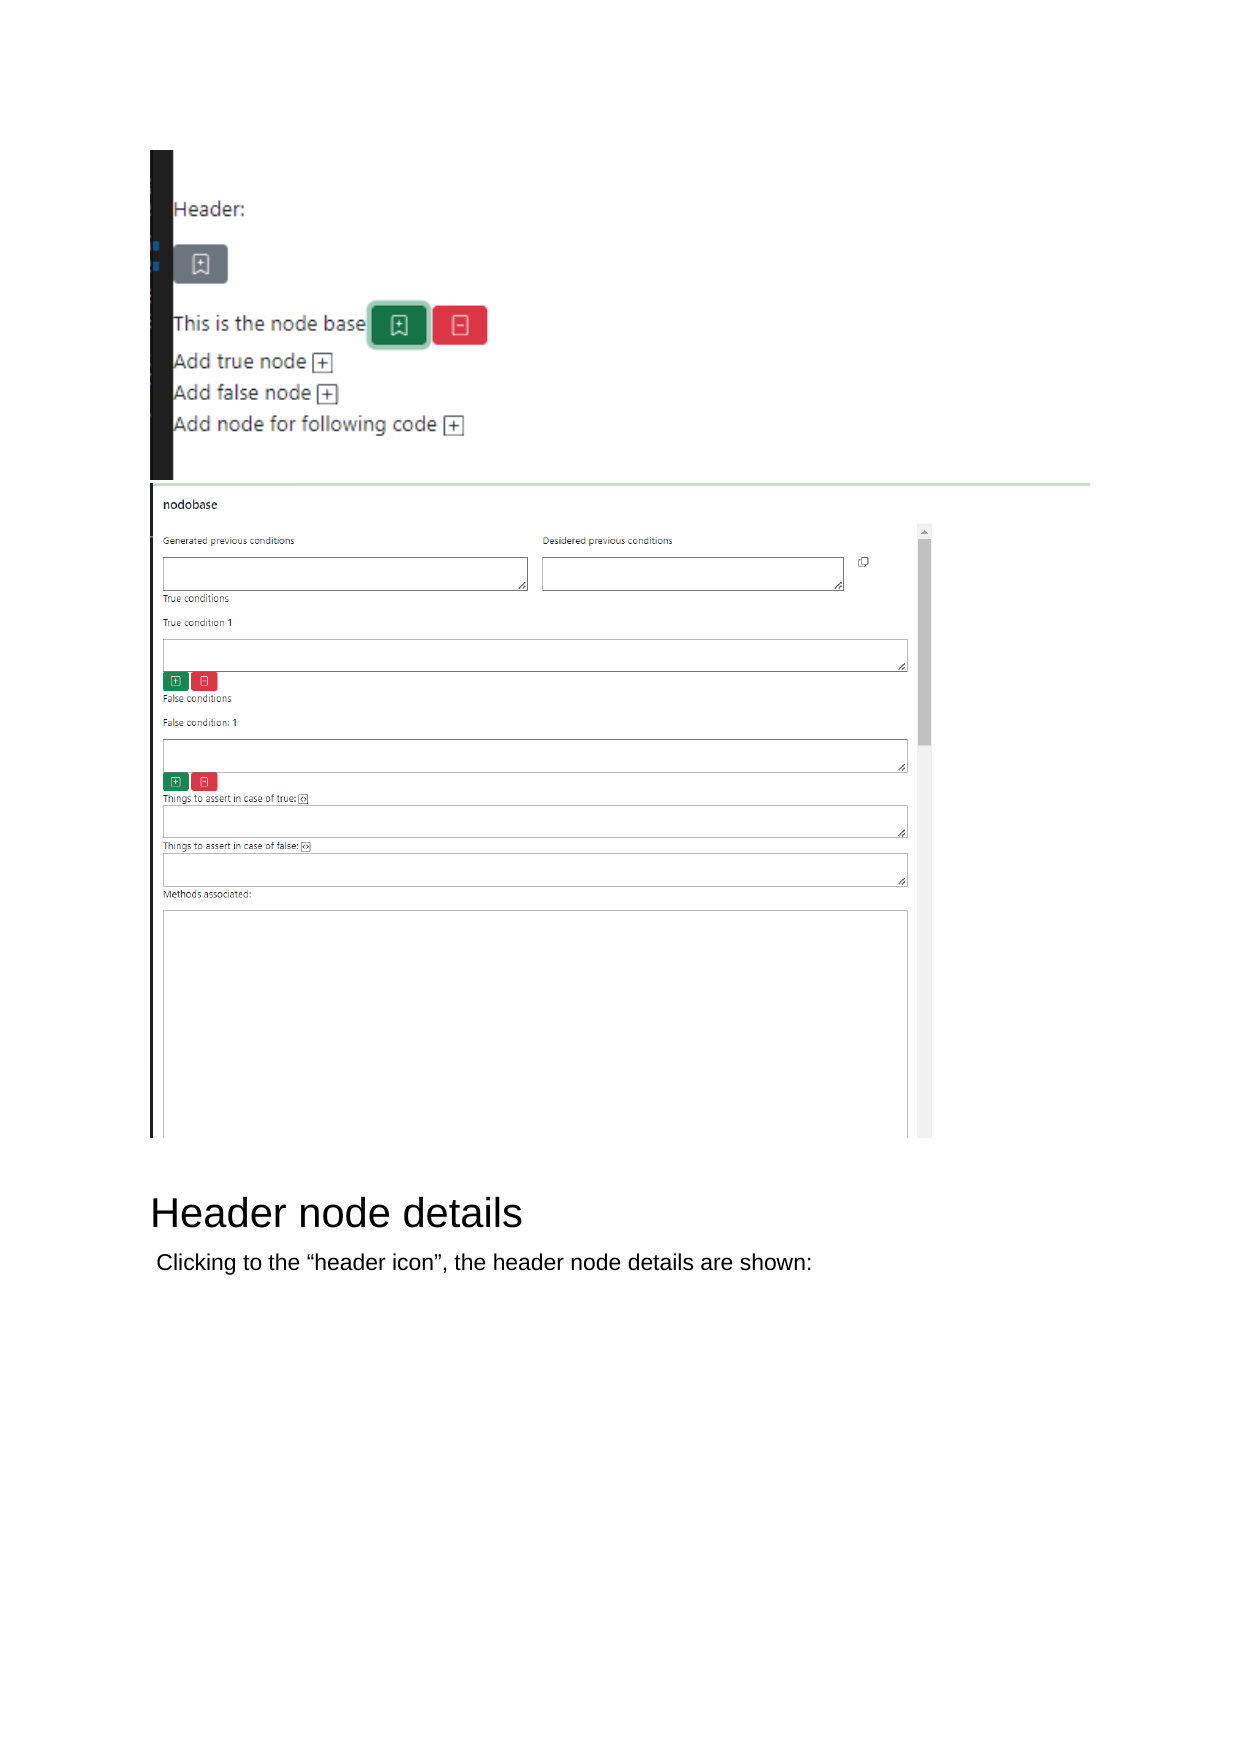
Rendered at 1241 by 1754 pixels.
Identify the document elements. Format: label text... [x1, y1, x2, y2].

subtitle Header node details [150, 1188, 1090, 1236]
picture [150, 150, 622, 480]
text Clicking to the “header icon”, the header node details are shown: [150, 1248, 1090, 1275]
picture [150, 483, 1091, 1138]
